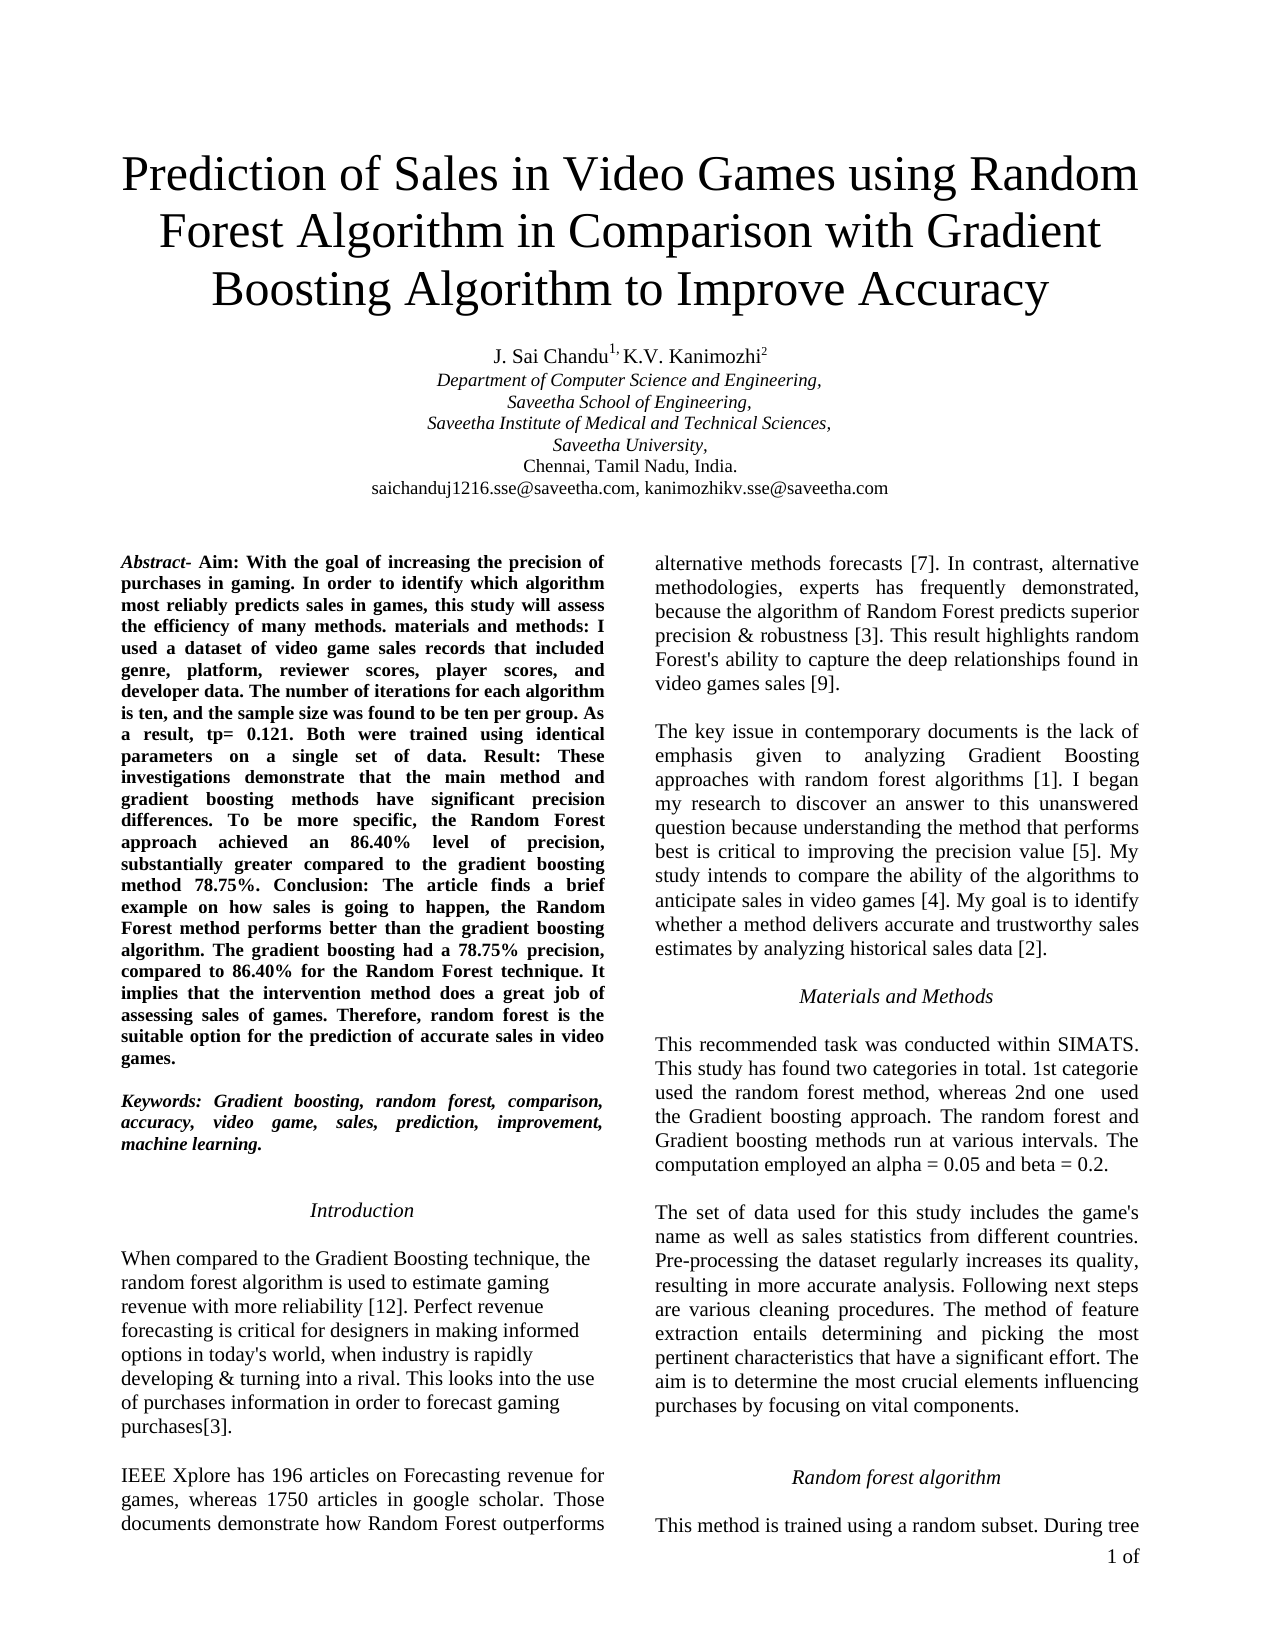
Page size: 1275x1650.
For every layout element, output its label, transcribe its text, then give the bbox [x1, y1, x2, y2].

text Keywords: Gradient boosting, random forest, comparison, accuracy, video game, sales, prediction, improvement, machine learning. [121, 1090, 605, 1154]
text Department of Computer Science and Engineering, [121, 369, 1139, 391]
text Saveetha Institute of Medical and Technical Sciences, [121, 412, 1139, 434]
text Materials and Methods [655, 984, 1139, 1008]
text Abstract- Aim: With the goal of increasing the precision of purchases in gaming. In order to identify which algorithm most reliably predicts sales in games, this study will assess the efficiency of many methods. materials and methods: I used a dataset of video game sales records that included genre, platform, reviewer scores, player scores, and developer data. The number of iterations for each algorithm is ten, and the sample size was found to be ten per group. As a result, tp= 0.121. Both were trained using identical parameters on a single set of data. Result: These investigations demonstrate that the main method and gradient boosting methods have significant precision differences. To be more specific, the Random Forest approach achieved an 86.40% level of precision, substantially greater compared to the gradient boosting method 78.75%. Conclusion: The article finds a brief example on how sales is going to happen, the Random Forest method performs better than the gradient boosting algorithm. The gradient boosting had a 78.75% precision, compared to 86.40% for the Random Forest technique. It implies that the intervention method does a great job of assessing sales of games. Therefore, random forest is the suitable option for the prediction of accurate sales in video games. [121, 551, 605, 1068]
text The set of data used for this study includes the game's name as well as sales statistics from different countries. Pre-processing the dataset regularly increases its quality, resulting in more accurate analysis. Following next steps are various cleaning procedures. The method of feature extraction entails determining and picking the most pertinent characteristics that have a significant effort. The aim is to determine the most crucial elements influencing purchases by focusing on vital components. [655, 1200, 1139, 1417]
text Saveetha University, [121, 434, 1139, 455]
text Saveetha School of Engineering, [121, 391, 1139, 412]
text The key issue in contemporary documents is the lack of emphasis given to analyzing Gradient Boosting approaches with random forest algorithms [1]. I began my research to discover an answer to this unanswered question because understanding the method that performs best is critical to improving the precision value [5]. My study intends to compare the ability of the algorithms to anticipate sales in video games [4]. My goal is to identify whether a method delivers accurate and trustworthy sales estimates by analyzing historical sales data [2]. [655, 695, 1139, 960]
text This recommended task was conducted within SIMATS. This study has found two categories in total. 1st categorie used the random forest method, whereas 2nd one used the Gradient boosting approach. The random forest and Gradient boosting methods run at various intervals. The computation employed an alpha = 0.05 and beta = 0.2. [655, 1032, 1139, 1176]
text Chennai, Tamil Nadu, India. [121, 455, 1139, 477]
text When compared to the Gradient Boosting technique, the random forest algorithm is used to estimate gaming revenue with more reliability [12]. Perfect revenue forecasting is critical for designers in making informed options in today's world, when industry is rapidly developing & turning into a rival. This looks into the use of purchases information in order to forecast gaming purchases[3]. [121, 1246, 605, 1438]
text saichanduj1216.sse@saveetha.com, kanimozhikv.sse@saveetha.com [121, 477, 1139, 498]
text Prediction of Sales in Video Games using Random Forest Algorithm in Comparison with Gradient Boosting Algorithm to Improve Accuracy [121, 144, 1139, 316]
text Random forest algorithm [655, 1465, 1139, 1489]
text Introduction [121, 1197, 605, 1222]
text IEEE Xplore has 196 articles on Forecasting revenue for games, whereas 1750 articles in google scholar. Those documents demonstrate how Random Forest outperforms alternative methods forecasts [7]. In contrast, alternative methodologies, experts has frequently demonstrated, because the algorithm of Random Forest predicts superior precision & robustness [3]. This result highlights random Forest's ability to capture the deep relationships found in video games sales [9]. [121, 1462, 605, 1535]
text J. Sai Chandu1, K.V. Kanimozhi2 [121, 340, 1139, 369]
text IEEE Xplore has 196 articles on Forecasting revenue for games, whereas 1750 articles in google scholar. Those documents demonstrate how Random Forest outperforms alternative methods forecasts [7]. In contrast, alternative methodologies, experts has frequently demonstrated, because the algorithm of Random Forest predicts superior precision & robustness [3]. This result highlights random Forest's ability to capture the deep relationships found in video games sales [9]. [655, 551, 1139, 695]
